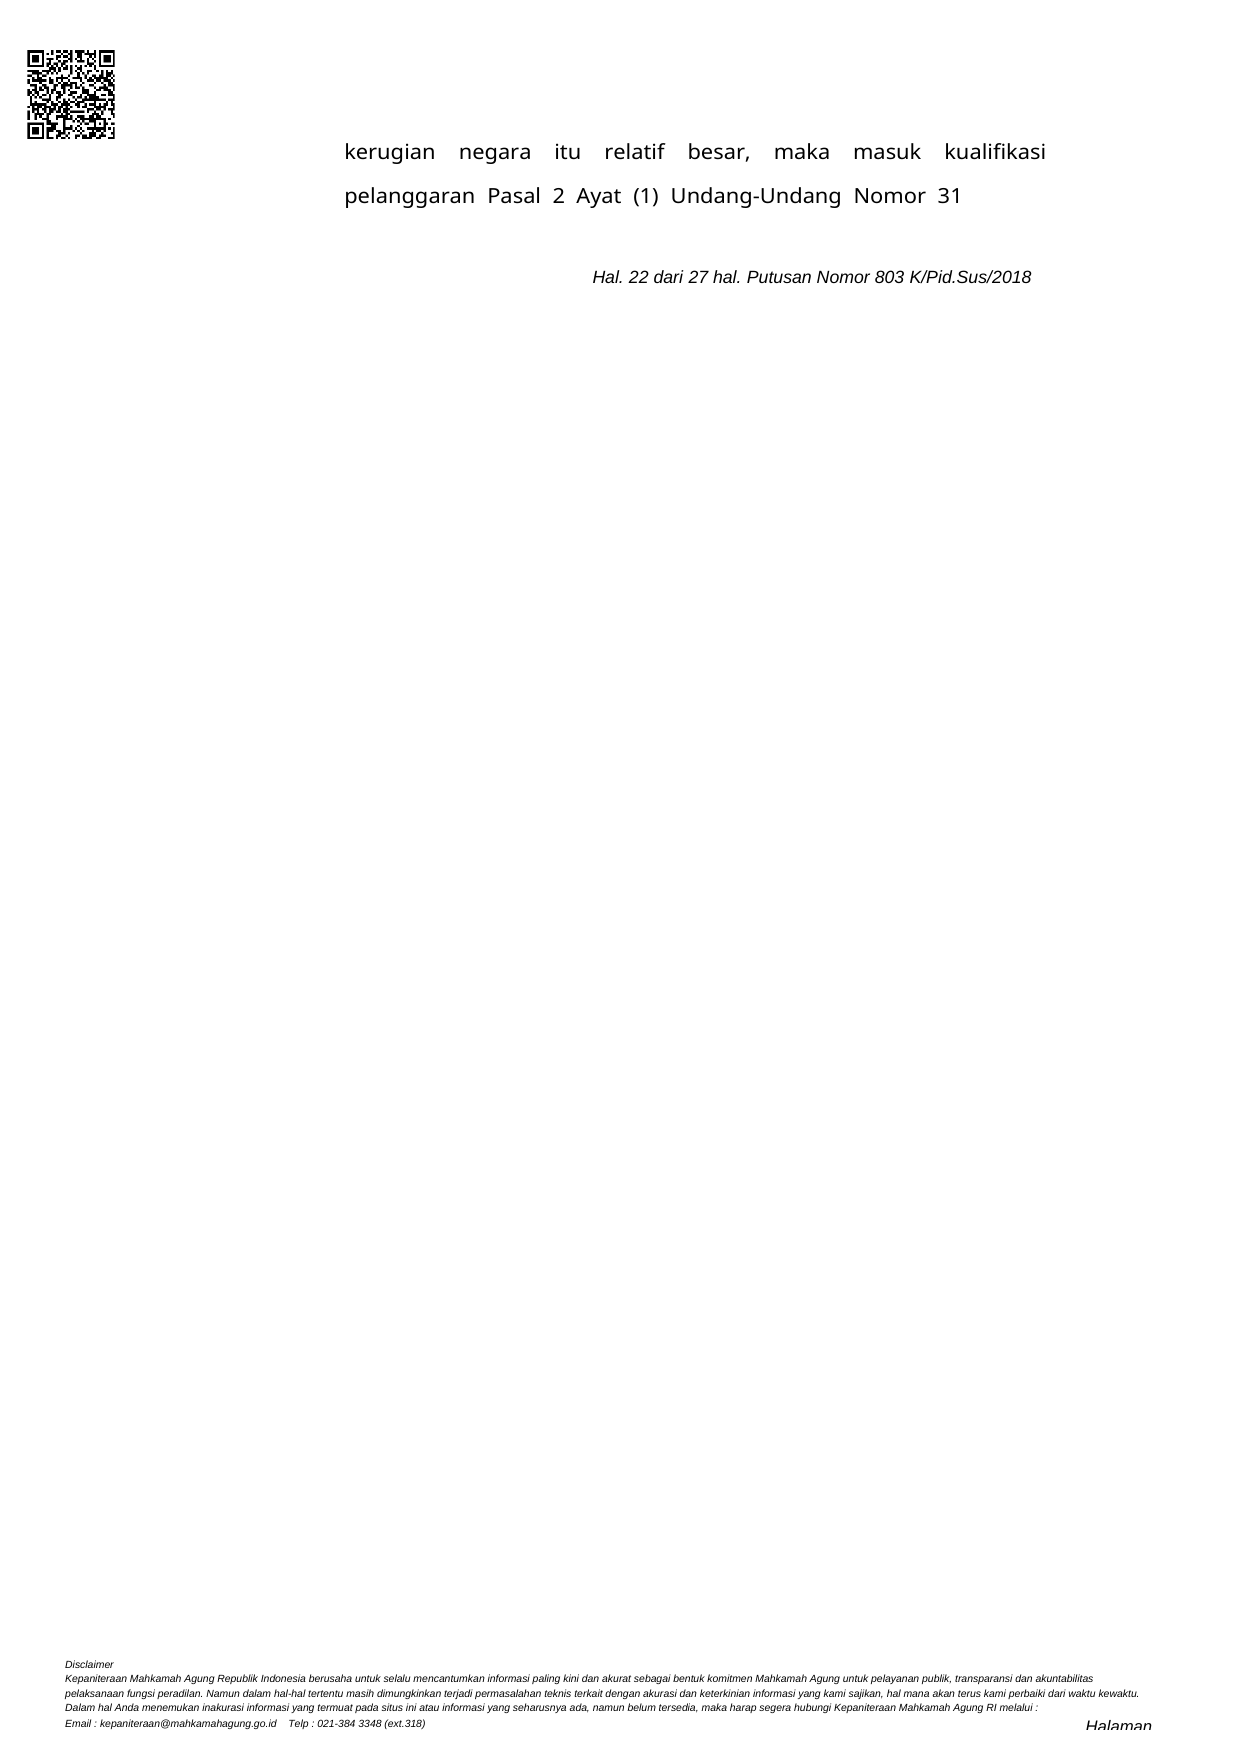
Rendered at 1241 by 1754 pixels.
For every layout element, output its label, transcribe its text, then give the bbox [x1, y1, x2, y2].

picture [27, 50, 115, 139]
text Hal. 22 dari 27 hal. Putusan Nomor 803 K/Pid.Sus/2018 [592, 267, 1086, 287]
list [344, 137, 1046, 209]
